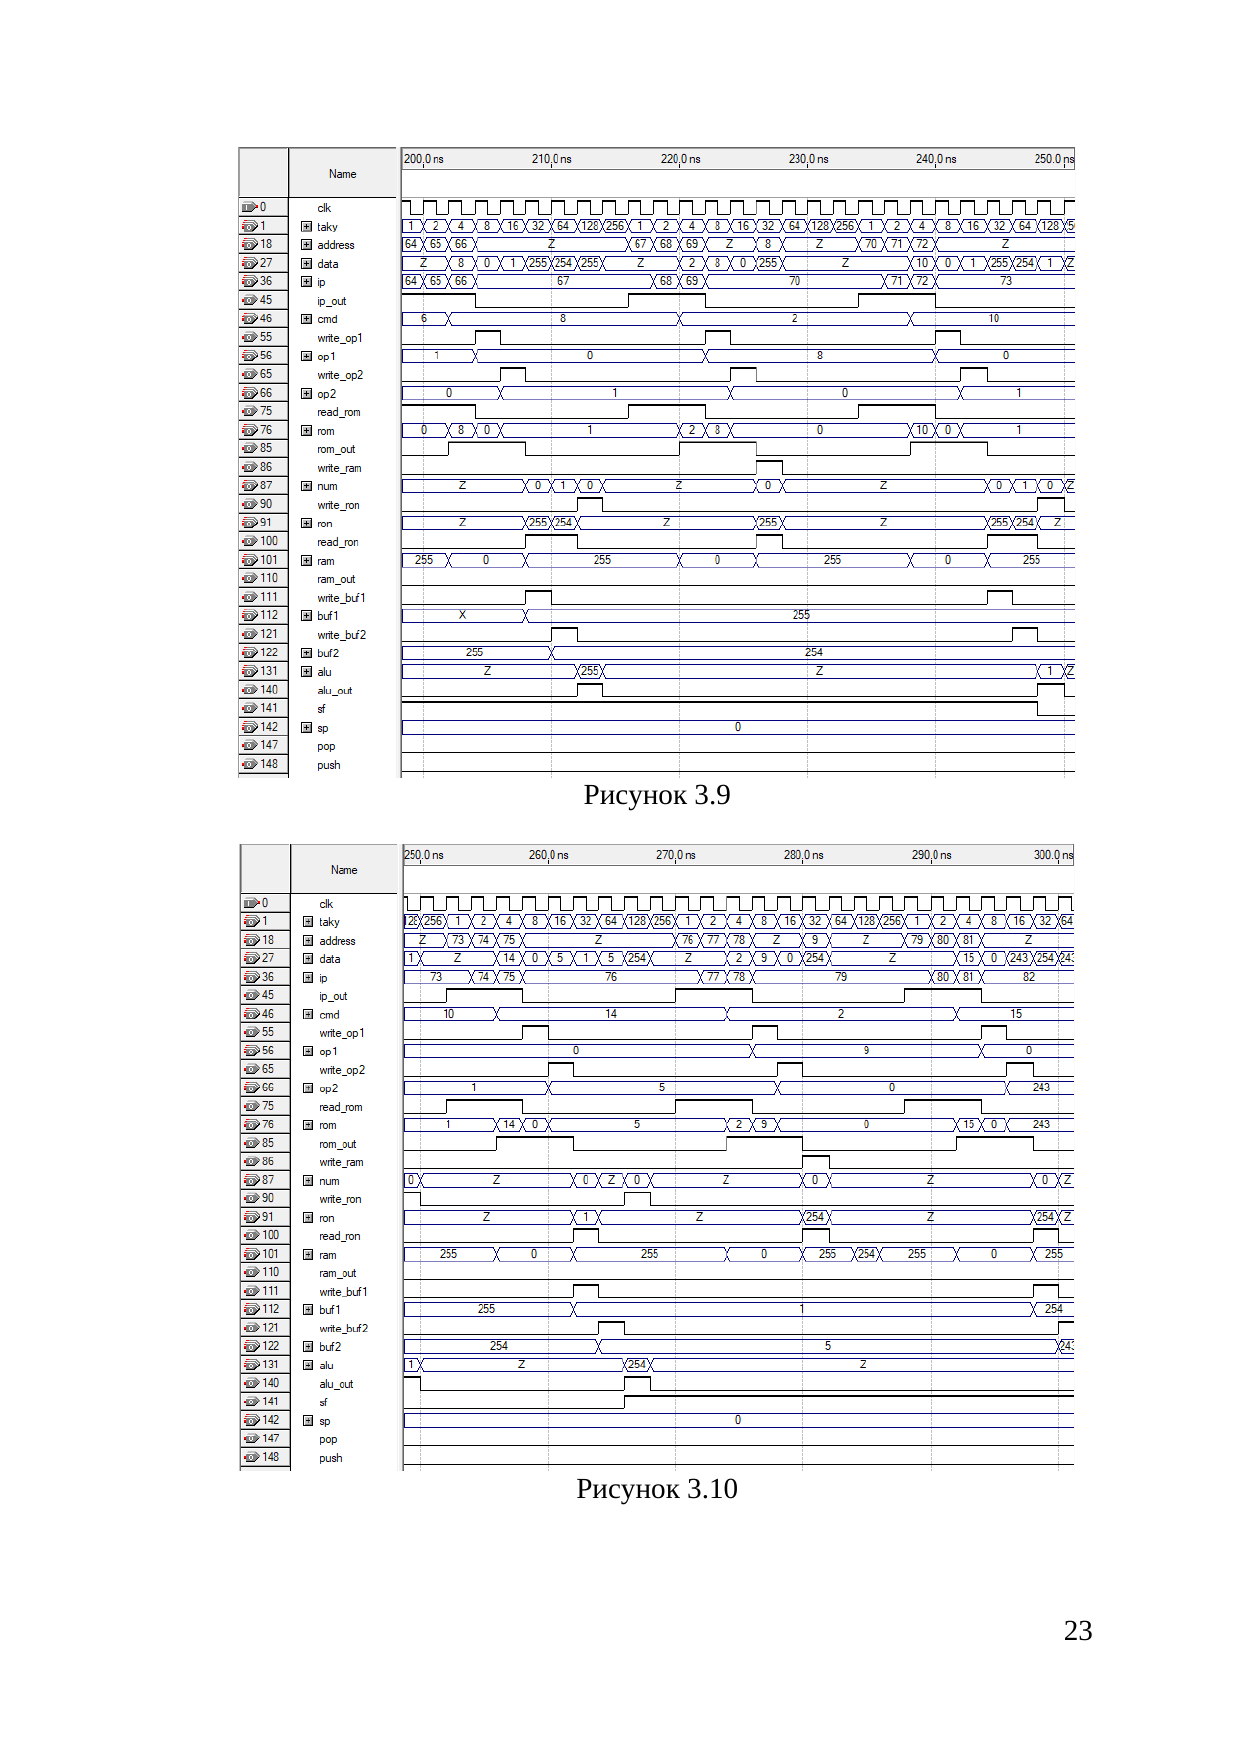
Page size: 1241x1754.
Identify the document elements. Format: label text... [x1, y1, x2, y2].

text Рисунок 3.9 [221, 777, 1093, 811]
text Рисунок 3.10 [221, 1471, 1093, 1504]
picture [238, 147, 1076, 778]
picture [239, 844, 1075, 1471]
